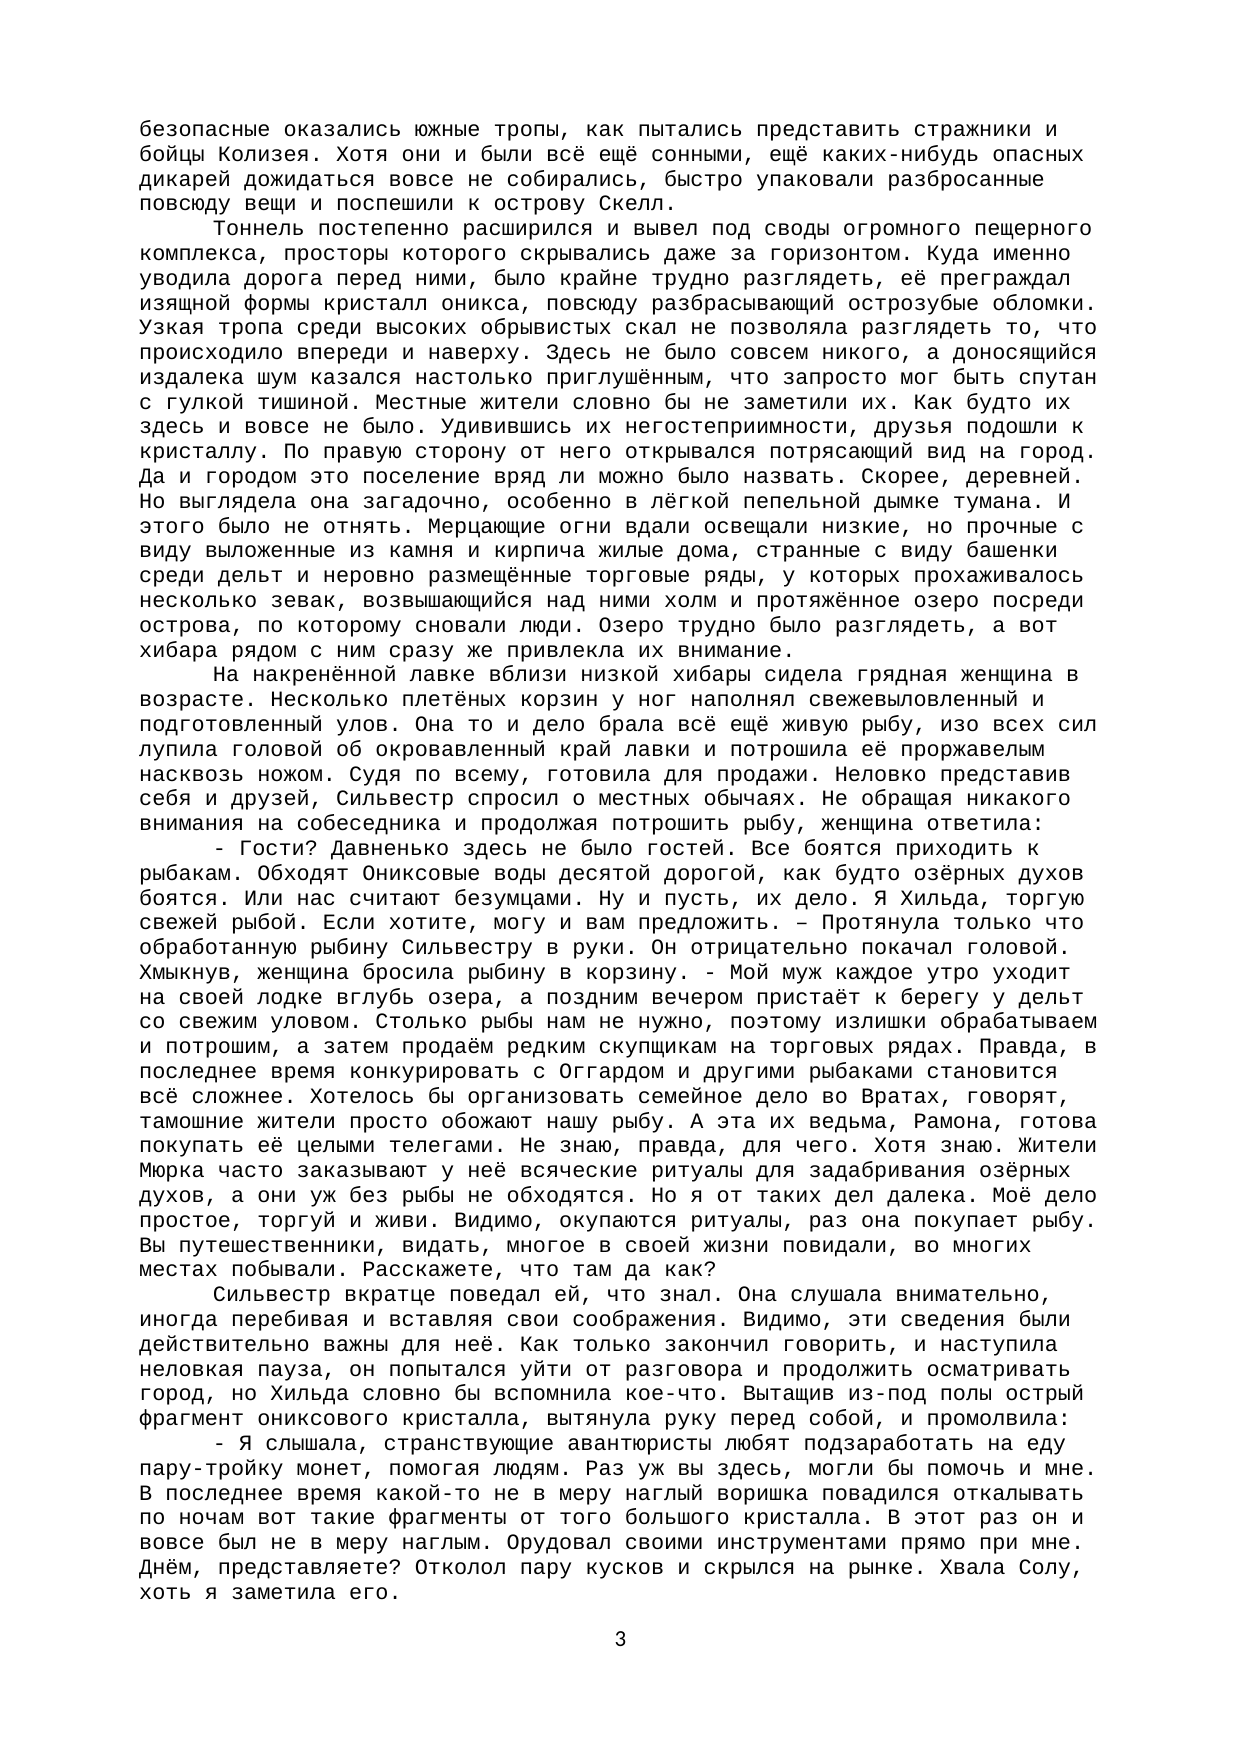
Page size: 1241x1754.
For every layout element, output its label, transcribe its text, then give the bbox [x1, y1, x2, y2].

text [139, 118, 1101, 217]
text - Гости? Давненько здесь не было гостей. Все боятся приходить к рыбакам. Обходят Ониксовые воды десятой дорогой, как будто озёрных духов боятся. Или нас считают безумцами. Ну и пусть, их дело. Я Хильда, торгую свежей рыбой. Если хотите, могу и вам предложить. – Протянула только что обработанную рыбину Сильвестру в руки. Он отрицательно покачал головой. Хмыкнув, женщина бросила рыбину в корзину. - Мой муж каждое утро уходит на своей лодке вглубь озера, а поздним вечером пристаёт к берегу у дельт со свежим уловом. Столько рыбы нам не нужно, поэтому излишки обрабатываем и потрошим, а затем продаём редким скупщикам на торговых рядах. Правда, в последнее время конкурировать с Оггардом и другими рыбаками становится всё сложнее. Хотелось бы организовать семейное дело во Вратах, говорят, тамошние жители просто обожают нашу рыбу. А эта их ведьма, Рамона, готова покупать её целыми телегами. Не знаю, правда, для чего. Хотя знаю. Жители Мюрка часто заказывают у неё всяческие ритуалы для задабривания озёрных духов, а они уж без рыбы не обходятся. Но я от таких дел далека. Моё дело простое, торгуй и живи. Видимо, окупаются ритуалы, раз она покупает рыбу. Вы путешественники, видать, многое в своей жизни повидали, во многих местах побывали. Расскажете, что там да как? [139, 837, 1101, 1283]
text Тоннель постепенно расширился и вывел под своды огромного пещерного комплекса, просторы которого скрывались даже за горизонтом. Куда именно уводила дорога перед ними, было крайне трудно разглядеть, её преграждал изящной формы кристалл оникса, повсюду разбрасывающий острозубые обломки. Узкая тропа среди высоких обрывистых скал не позволяла разглядеть то, что происходило впереди и наверху. Здесь не было совсем никого, а доносящийся издалека шум казался настолько приглушённым, что запросто мог быть спутан с гулкой тишиной. Местные жители словно бы не заметили их. Как будто их здесь и вовсе не было. Удивившись их негостеприимности, друзья подошли к кристаллу. По правую сторону от него открывался потрясающий вид на город. Да и городом это поселение вряд ли можно было назвать. Скорее, деревней. Но выглядела она загадочно, особенно в лёгкой пепельной дымке тумана. И этого было не отнять. Мерцающие огни вдали освещали низкие, но прочные с виду выложенные из камня и кирпича жилые дома, странные с виду башенки среди дельт и неровно размещённые торговые ряды, у которых прохаживалось несколько зевак, возвышающийся над ними холм и протяжённое озеро посреди острова, по которому сновали люди. Озеро трудно было разглядеть, а вот хибара рядом с ним сразу же привлекла их внимание. [139, 217, 1101, 663]
text На накренённой лавке вблизи низкой хибары сидела грядная женщина в возрасте. Несколько плетёных корзин у ног наполнял свежевыловленный и подготовленный улов. Она то и дело брала всё ещё живую рыбу, изо всех сил лупила головой об окровавленный край лавки и потрошила её проржавелым насквозь ножом. Судя по всему, готовила для продажи. Неловко представив себя и друзей, Сильвестр спросил о местных обычаях. Не обращая никакого внимания на собеседника и продолжая потрошить рыбу, женщина ответила: [139, 663, 1101, 837]
text Сильвестр вкратце поведал ей, что знал. Она слушала внимательно, иногда перебивая и вставляя свои соображения. Видимо, эти сведения были действительно важны для неё. Как только закончил говорить, и наступила неловкая пауза, он попытался уйти от разговора и продолжить осматривать город, но Хильда словно бы вспомнила кое-что. Вытащив из-под полы острый фрагмент ониксового кристалла, вытянула руку перед собой, и промолвила: [139, 1283, 1101, 1432]
text - Я слышала, странствующие авантюристы любят подзаработать на еду пару-тройку монет, помогая людям. Раз уж вы здесь, могли бы помочь и мне. В последнее время какой-то не в меру наглый воришка повадился откалывать по ночам вот такие фрагменты от того большого кристалла. В этот раз он и вовсе был не в меру наглым. Орудовал своими инструментами прямо при мне. Днём, представляете? Отколол пару кусков и скрылся на рынке. Хвала Солу, хоть я заметила его. [139, 1432, 1101, 1606]
